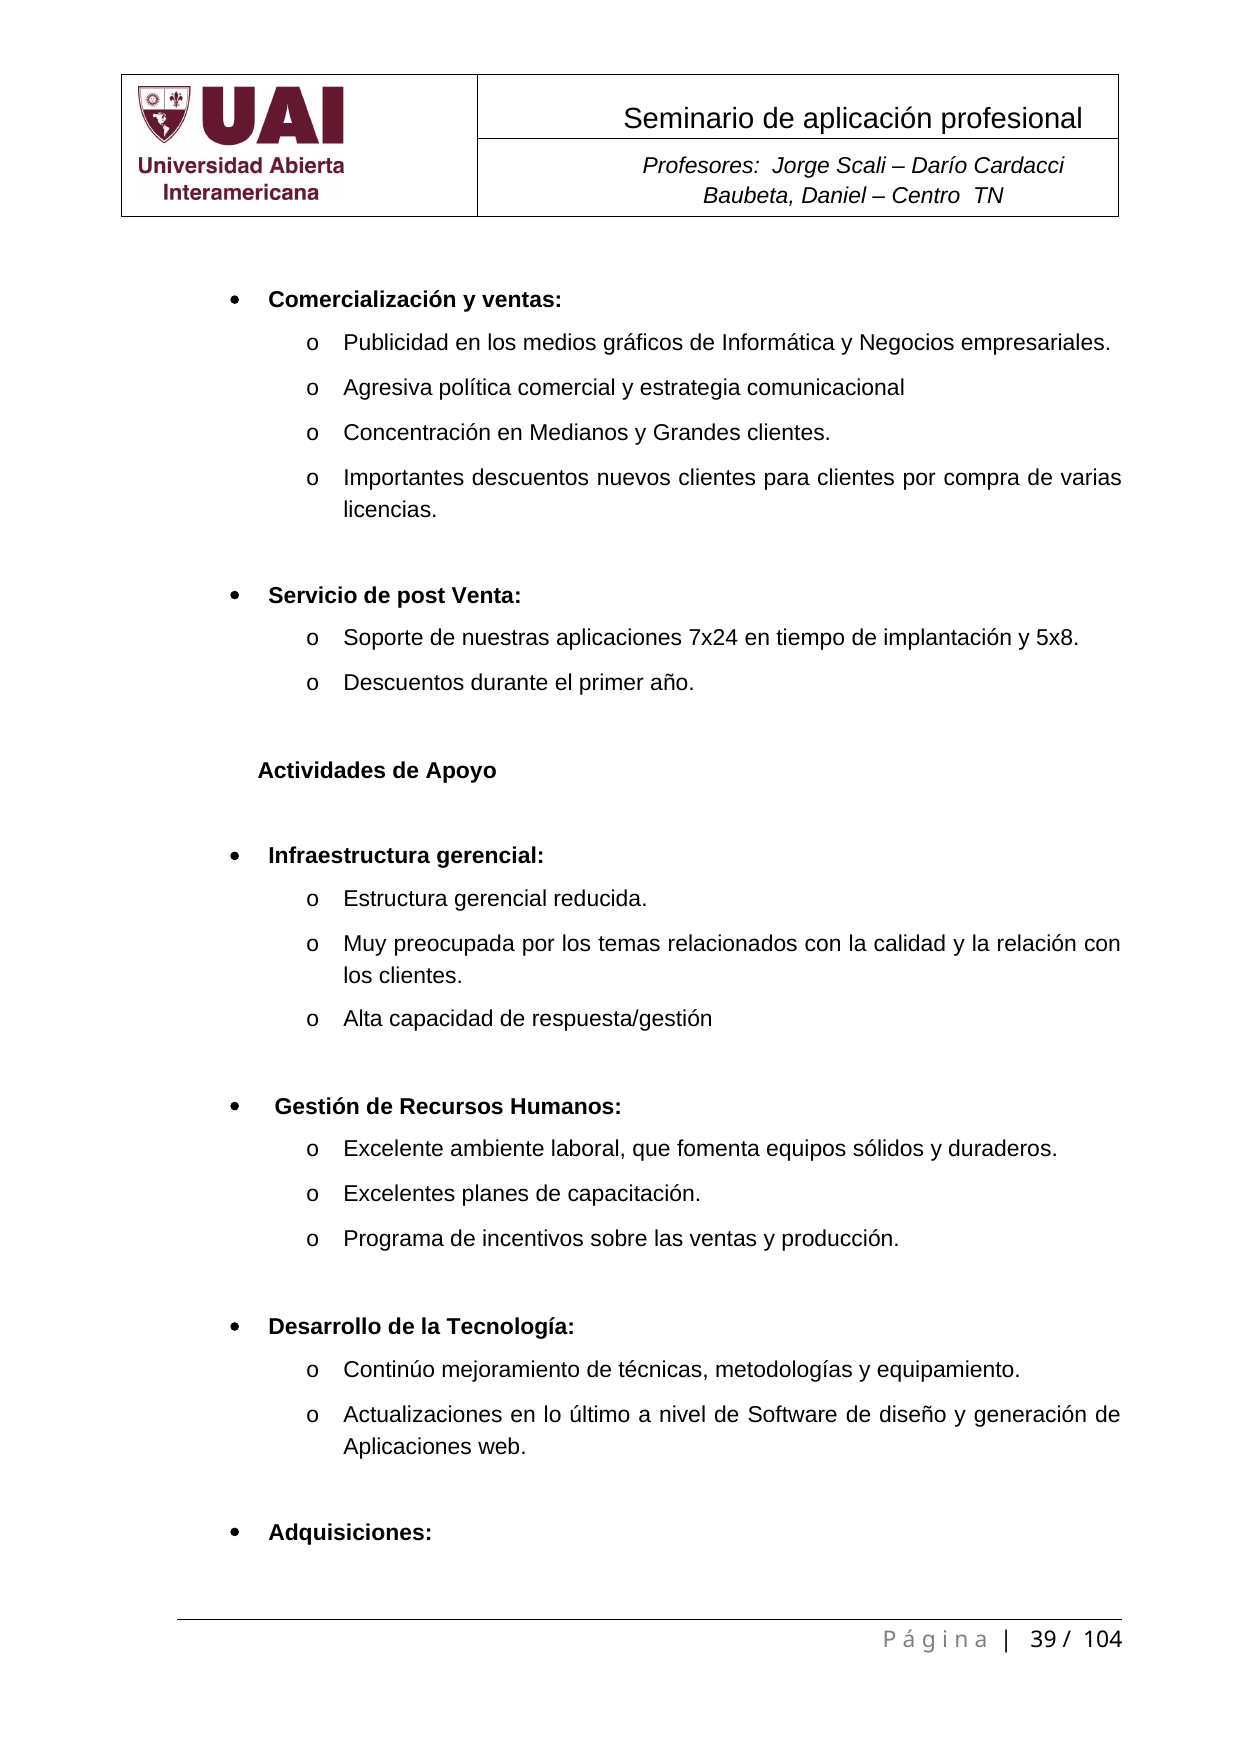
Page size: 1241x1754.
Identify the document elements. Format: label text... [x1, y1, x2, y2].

list Programa de incentivos sobre las ventas y producción. [306, 1225, 1122, 1254]
list Publicidad en los medios gráficos de Informática y Negocios empresariales. [306, 329, 1122, 357]
list Soporte de nuestras aplicaciones 7x24 en tiempo de implantación y 5x8. [306, 624, 1122, 653]
list Estructura gerencial reducida. [306, 885, 1122, 913]
list Infraestructura gerencial: [231, 842, 1122, 869]
list Agresiva política comercial y estrategia comunicacional [306, 374, 1122, 402]
list Continúo mejoramiento de técnicas, metodologías y equipamiento. [306, 1356, 1122, 1384]
list Actualizaciones en lo último a nivel de Software de diseño y generación de Aplicaciones web. [306, 1401, 1122, 1459]
list Concentración en Medianos y Grandes clientes. [306, 419, 1122, 447]
list Desarrollo de : [231, 1313, 1122, 1339]
list Alta capacidad de respuesta/gestión [306, 1005, 1122, 1033]
text Actividades de Apoyo [177, 757, 1122, 783]
list Importantes descuentos nuevos clientes para clientes por compra de varias licencias. [306, 464, 1122, 522]
picture [137, 86, 344, 200]
list Gestión de Recursos Humanos: [231, 1093, 1122, 1119]
list Comercialización y ventas: [231, 286, 1122, 313]
list Excelentes planes de capacitación. [306, 1180, 1122, 1209]
list Muy preocupada por los temas relacionados con la calidad y la relación con los clientes. [306, 930, 1122, 989]
list Servicio de post Venta: [231, 582, 1122, 608]
list Adquisiciones: [231, 1518, 1122, 1545]
list Descuentos durante el primer año. [306, 669, 1122, 698]
list Excelente ambiente laboral, que fomenta equipos sólidos y duraderos. [306, 1135, 1122, 1164]
